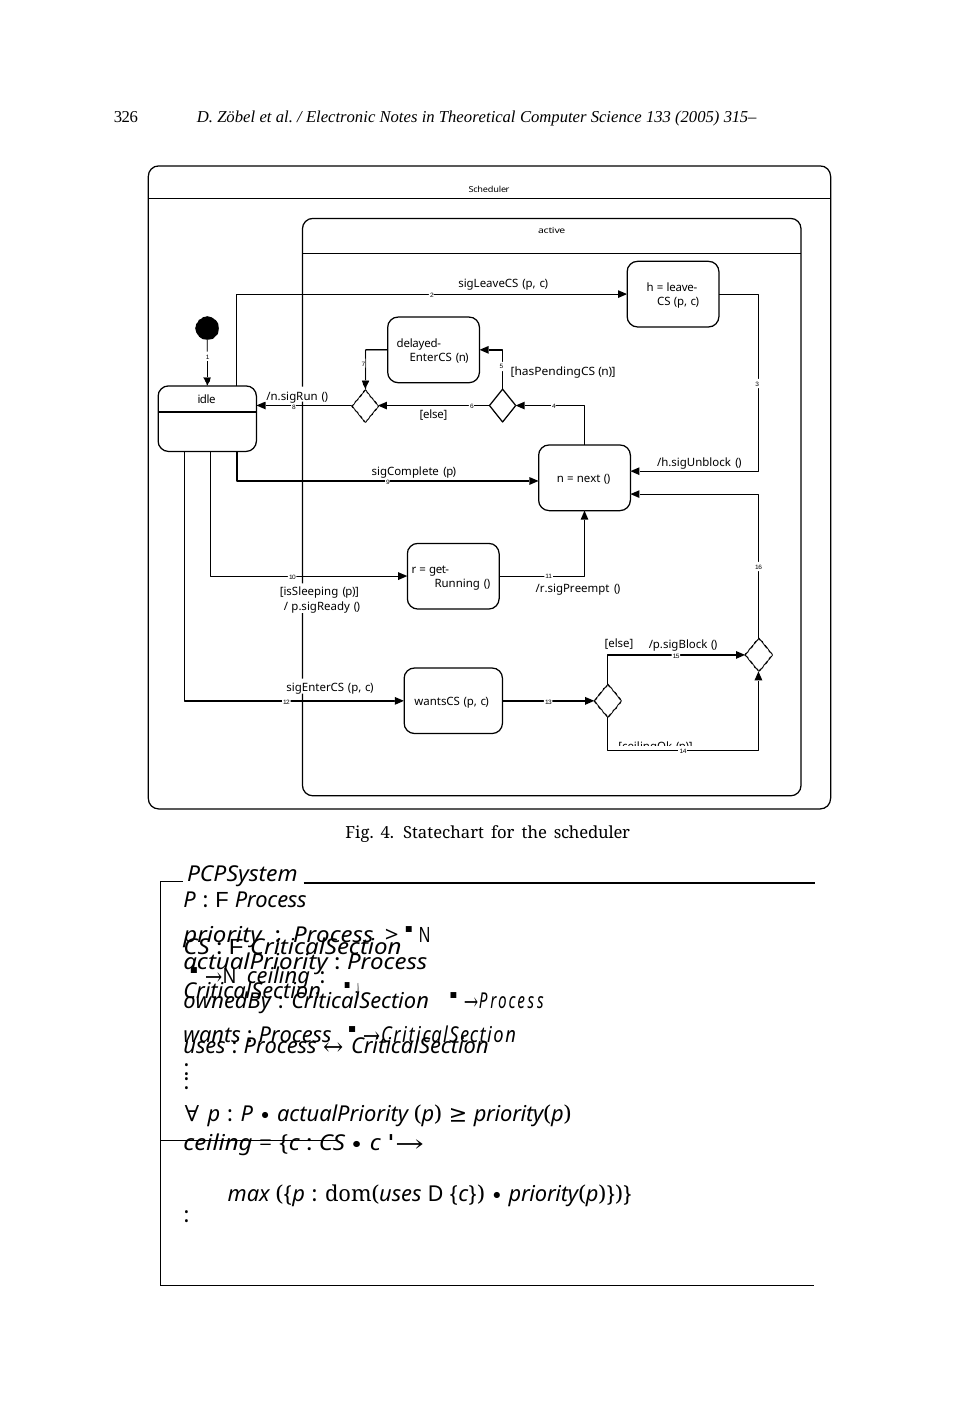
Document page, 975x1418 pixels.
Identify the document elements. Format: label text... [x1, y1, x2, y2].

picture [351, 349, 389, 423]
picture [593, 683, 622, 718]
picture [195, 316, 219, 385]
text Fig. 4. Statechart for the scheduler [102, 821, 873, 843]
picture [744, 637, 773, 672]
